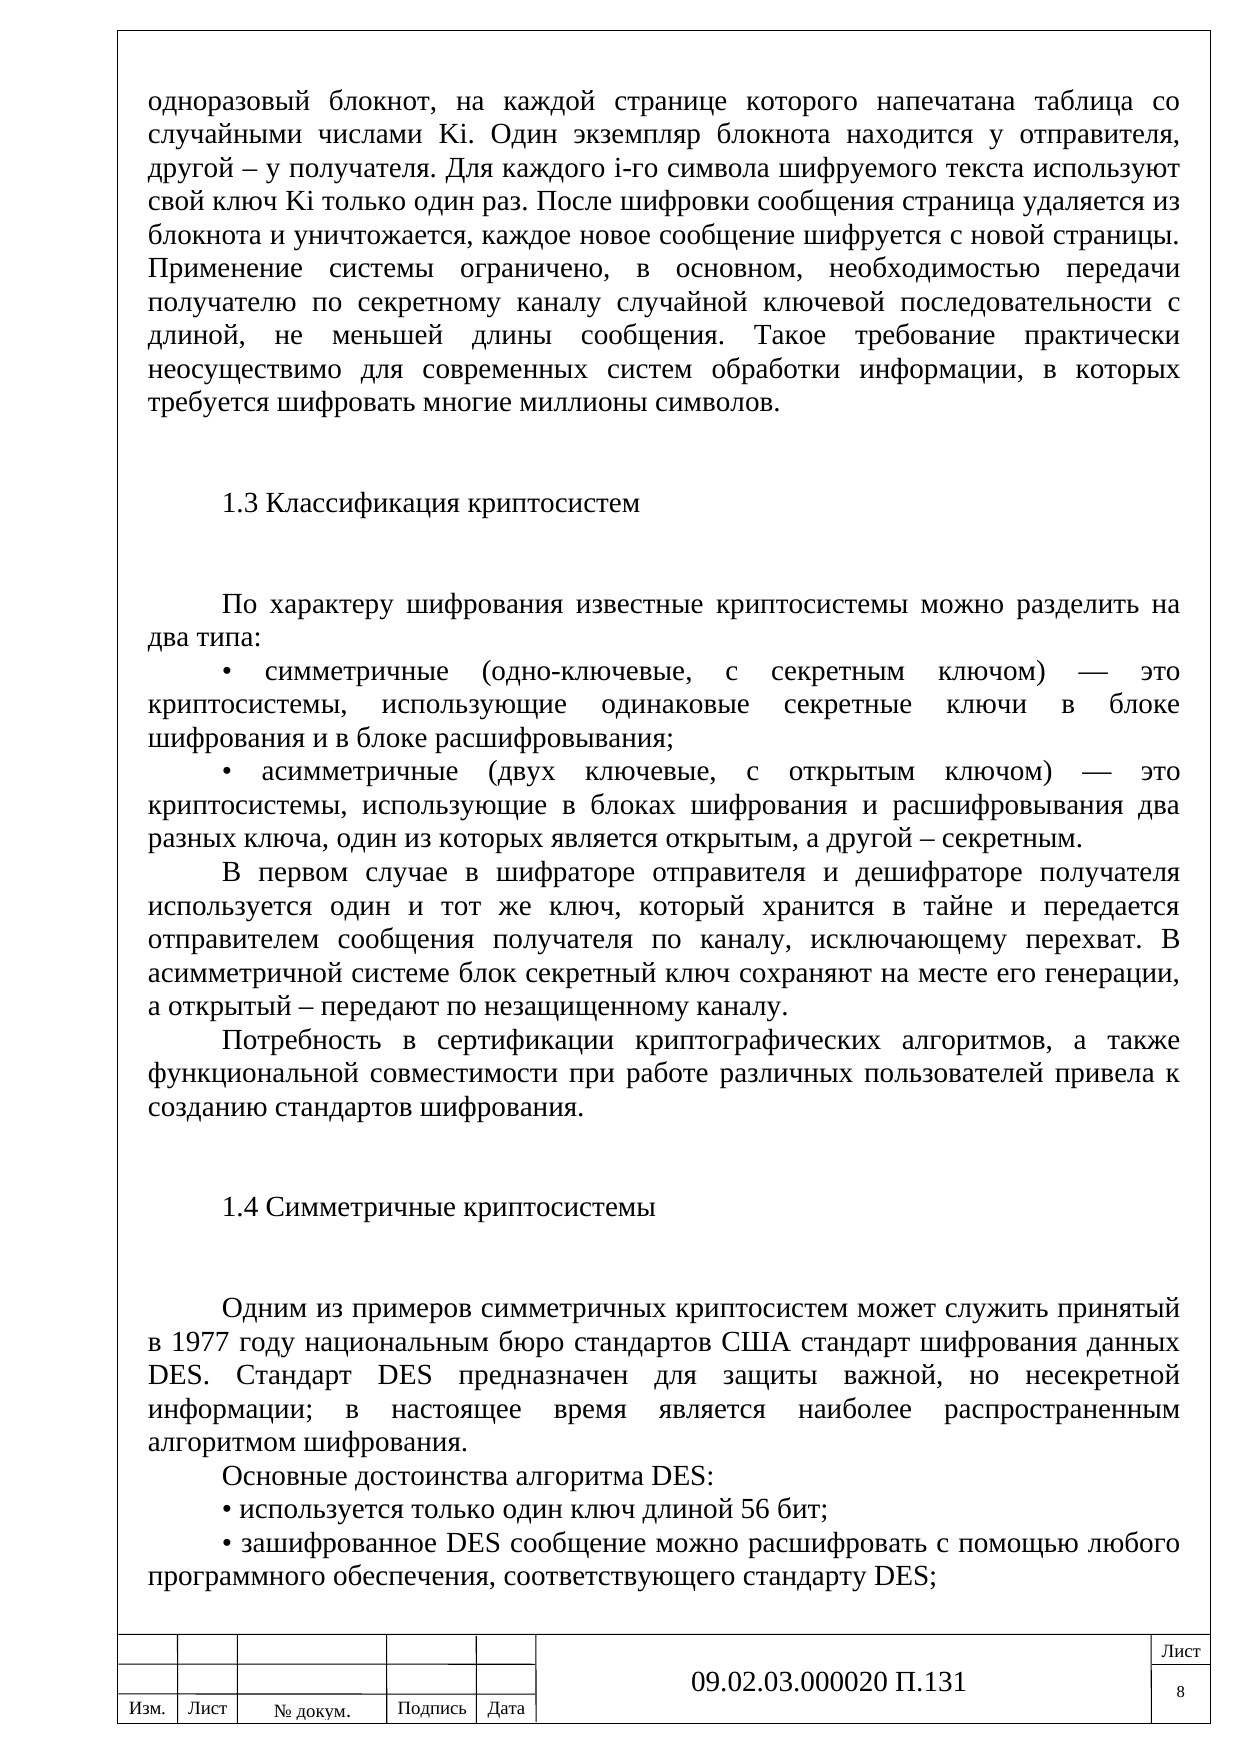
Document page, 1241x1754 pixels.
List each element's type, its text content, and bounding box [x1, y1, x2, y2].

text • зашифрованное DES сообщение можно расшифровать с помощью любого программного обеспечения, соответствующего стандарту DES; [148, 1525, 1181, 1592]
text • асимметричные (двух ключевые, с открытым ключом) — это криптосистемы, использующие в блоках шифрования и расшифровывания два разных ключа, один из которых является открытым, а другой – секретным. [148, 753, 1181, 854]
text По характеру шифрования известные криптосистемы можно разделить на два типа: [148, 586, 1181, 653]
text • используется только один ключ длиной 56 бит; [148, 1491, 1181, 1525]
text Одним из примеров симметричных криптосистем может служить принятый в 1977 году национальным бюро стандартов США стандарт шифрования данных DES. Стандарт DES предназначен для защиты важной, но несекретной информации; в настоящее время является наиболее распространенным алгоритмом шифрования. [148, 1290, 1181, 1458]
subtitle 1.4 Симметричные криптосистемы [148, 1189, 1181, 1223]
text Потребность в сертификации криптографических алгоритмов, а также функциональной совместимости при работе различных пользователей привела к созданию стандартов шифрования. [148, 1022, 1181, 1122]
text Основные достоинства алгоритма DES: [148, 1458, 1181, 1491]
text • симметричные (одно-ключевые, с секретным ключом) — это криптосистемы, использующие одинаковые секретные ключи в блоке шифрования и в блоке расшифровывания; [148, 653, 1181, 753]
text В первом случае в шифраторе отправителя и дешифраторе получателя используется один и тот же ключ, который хранится в тайне и передается отправителем сообщения получателя по каналу, исключающему перехват. В асимметричной системе блок секретный ключ сохраняют на месте его генерации, а открытый – передают по незащищенному каналу. [148, 854, 1181, 1022]
subtitle 1.3 Классификация криптосистем [148, 485, 1181, 519]
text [148, 83, 1181, 418]
